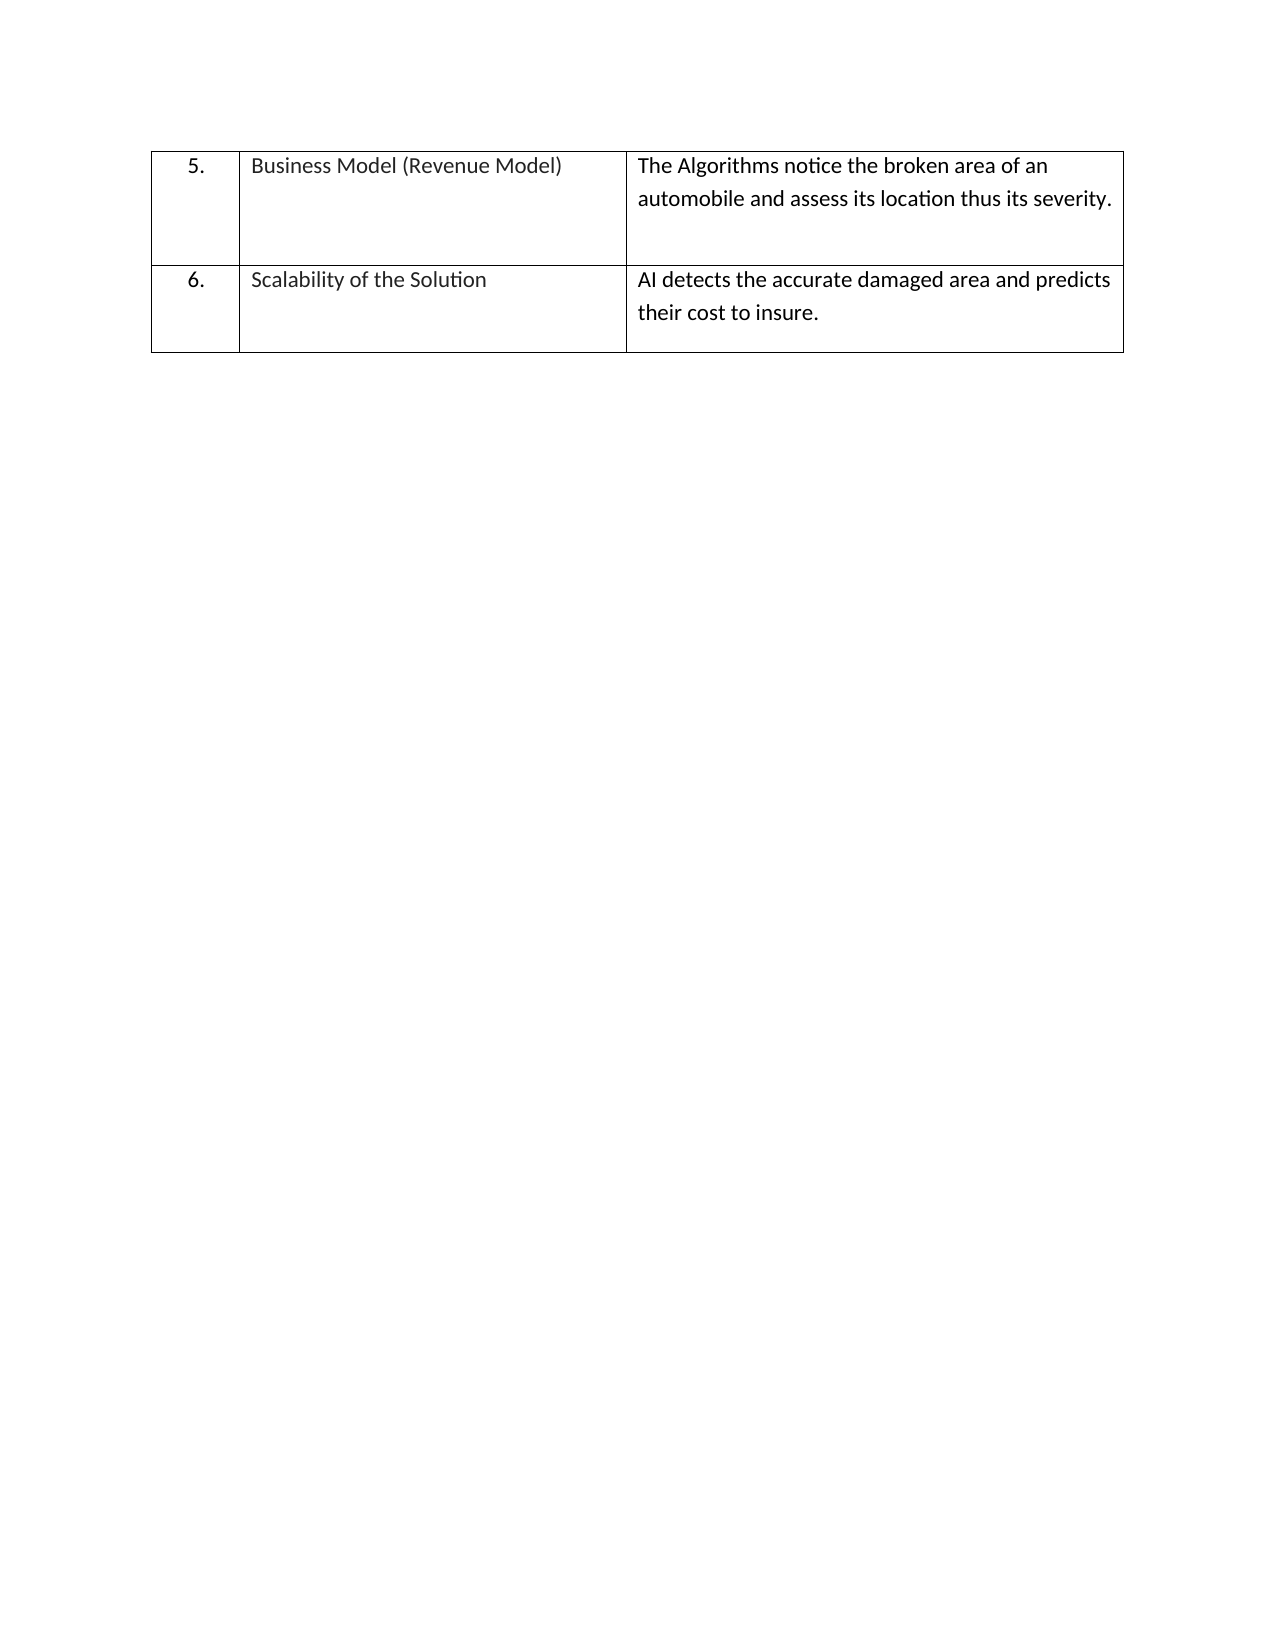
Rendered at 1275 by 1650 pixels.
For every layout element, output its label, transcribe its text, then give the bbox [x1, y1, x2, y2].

table_cell 6. [152, 266, 239, 352]
table_cell Business Model (Revenue Model) [240, 152, 626, 264]
table_cell The Algorithms notice the broken area of an automobile and assess its location thus its severity. [627, 152, 1123, 264]
table_cell Scalability of the Solution [240, 266, 626, 352]
table_cell AI detects the accurate damaged area and predicts their cost to insure. [627, 266, 1123, 352]
table_cell 5. [152, 152, 239, 264]
